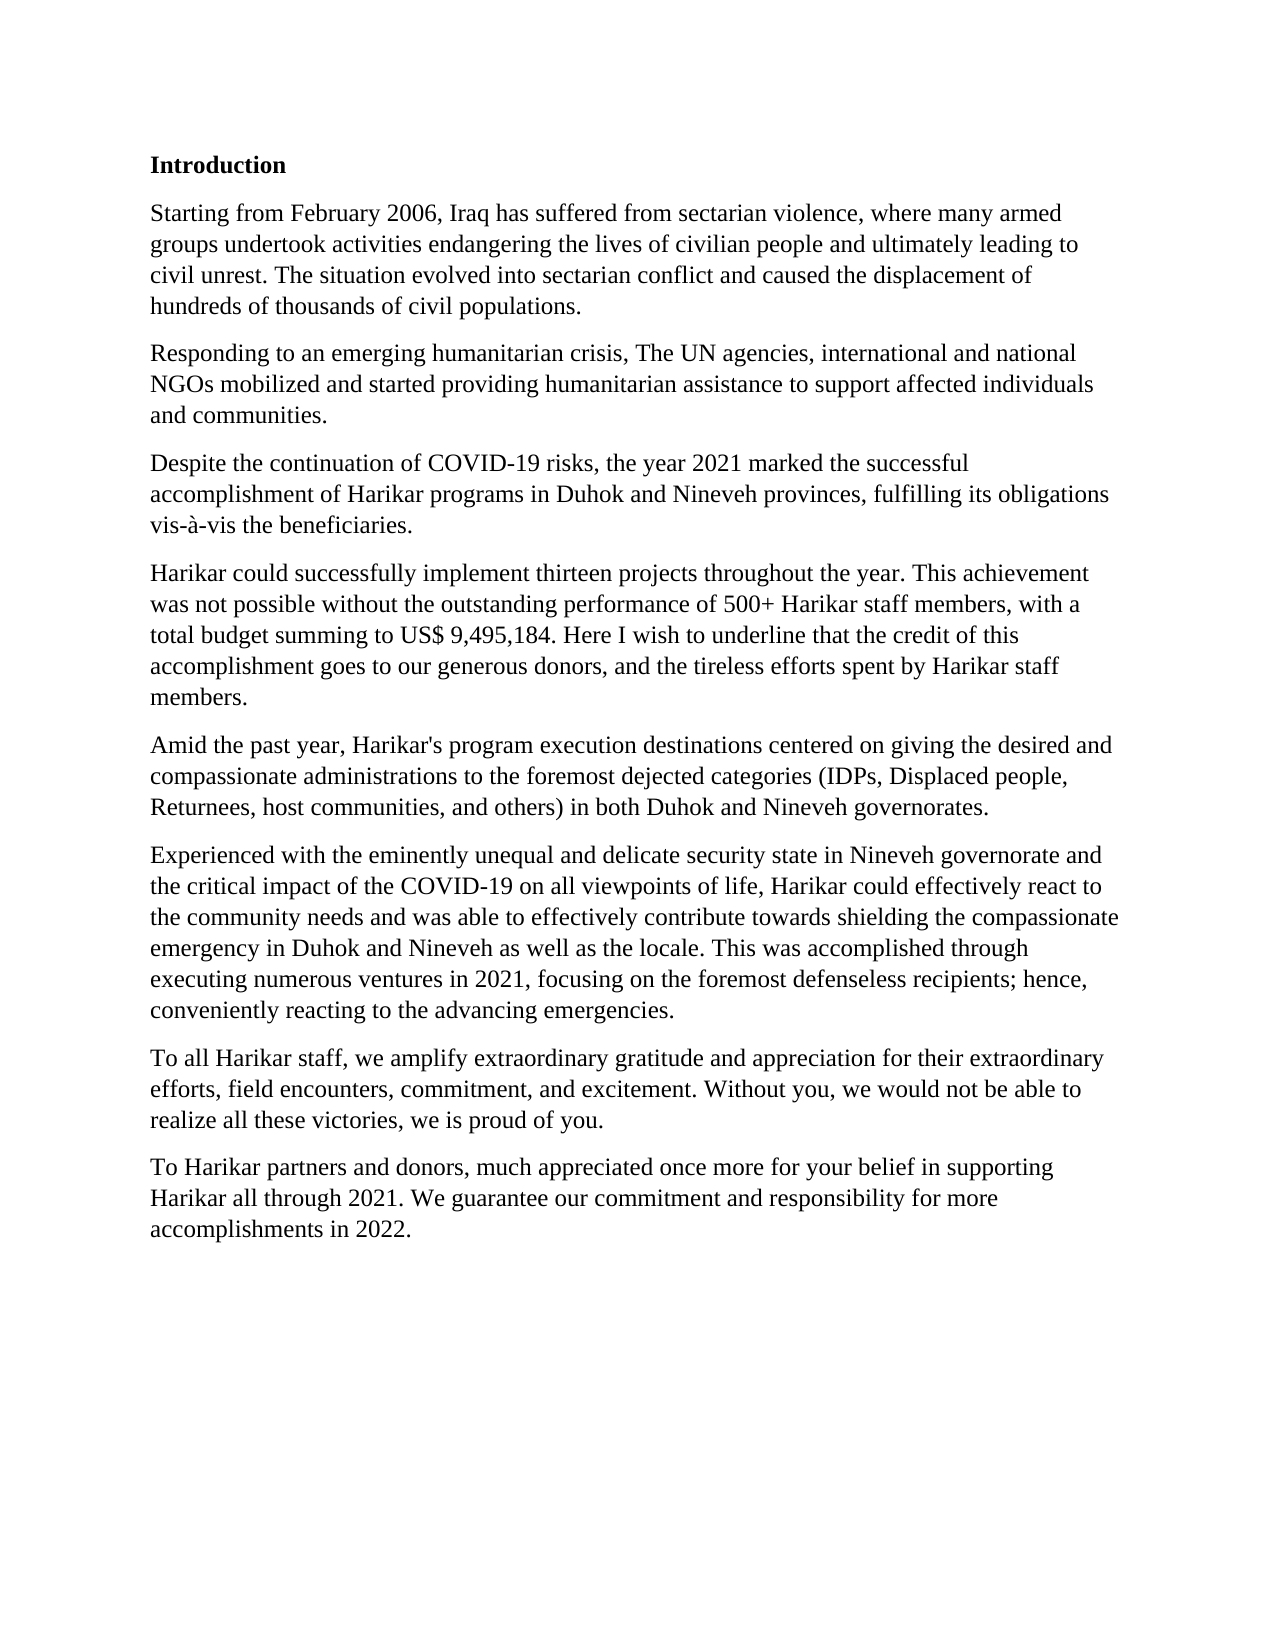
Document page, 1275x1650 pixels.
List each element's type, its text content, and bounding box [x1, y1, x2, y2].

text To Harikar partners and donors, much appreciated once more for your belief in supporting Harikar all through 2021. We guarantee our commitment and responsibility for more accomplishments in 2022. [150, 1152, 1125, 1243]
text Experienced with the eminently unequal and delicate security state in Nineveh governorate and the critical impact of the COVID-19 on all viewpoints of life, Harikar could effectively react to the community needs and was able to effectively contribute towards shielding the compassionate emergency in Duhok and Nineveh as well as the locale. This was accomplished through executing numerous ventures in 2021, focusing on the foremost defenseless recipients; hence, conveniently reacting to the advancing emergencies. [150, 840, 1125, 1024]
text Starting from February 2006, Iraq has suffered from sectarian violence, where many armed groups undertook activities endangering the lives of civilian people and ultimately leading to civil unrest. The situation evolved into sectarian conflict and caused the displacement of hundreds of thousands of civil populations. [150, 198, 1125, 319]
text To all Harikar staff, we amplify extraordinary gratitude and appreciation for their extraordinary efforts, field encounters, commitment, and excitement. Without you, we would not be able to realize all these victories, we is proud of you. [150, 1043, 1125, 1133]
text Despite the continuation of COVID-19 risks, the year 2021 marked the successful accomplishment of Harikar programs in Duhok and Nineveh provinces, fulfilling its obligations vis-à-vis the beneficiaries. [150, 448, 1125, 539]
text Responding to an emerging humanitarian crisis, The UN agencies, international and national NGOs mobilized and started providing humanitarian assistance to support affected individuals and communities. [150, 338, 1125, 429]
text Harikar could successfully implement thirteen projects throughout the year. This achievement was not possible without the outstanding performance of 500+ Harikar staff members, with a total budget summing to US$ 9,495,184. Here I wish to underline that the credit of this accomplishment goes to our generous donors, and the tireless efforts spent by Harikar staff members. [150, 558, 1125, 711]
text Introduction [150, 150, 1125, 179]
text Amid the past year, Harikar's program execution destinations centered on giving the desired and compassionate administrations to the foremost dejected categories (IDPs, Displaced people, Returnees, host communities, and others) in both Duhok and Nineveh governorates. [150, 730, 1125, 821]
